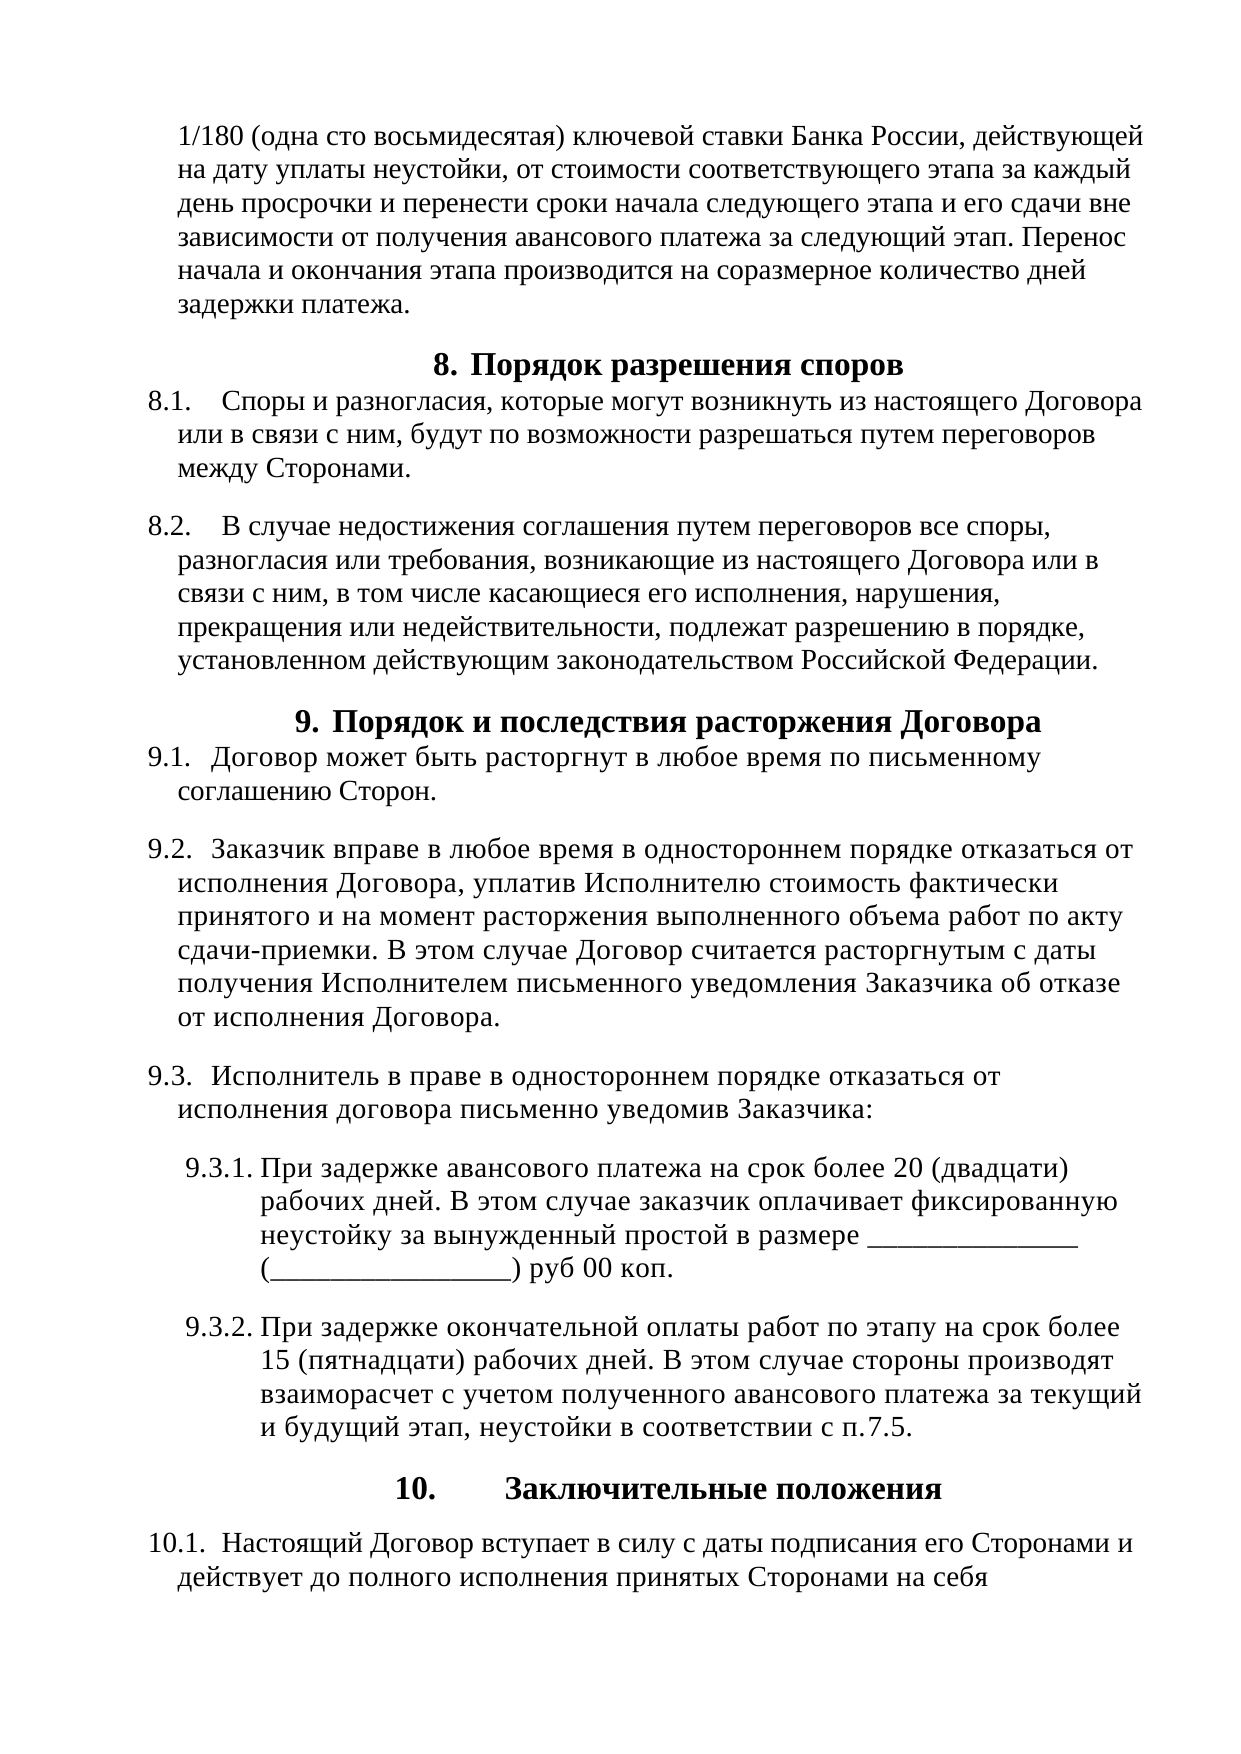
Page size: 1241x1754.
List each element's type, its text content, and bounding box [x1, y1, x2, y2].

subtitle Заключительные положения [185, 1468, 1152, 1506]
subtitle Порядок и последствия расторжения Договора [185, 701, 1152, 739]
list Заказчик вправе в любое время в одностороннем порядке отказаться от исполнения Договора, уплатив Исполнителю стоимость фактически принятого и на момент расторжения выполненного объема работ по акту сдачи-приемки. В этом случае Договор считается расторгнутым с даты получения Исполнителем письменного уведомления Заказчика об отказе от исполнения Договора. [148, 831, 1152, 1033]
list При задержке авансового платежа на срок более 20 (двадцати) рабочих дней. В этом случае заказчик оплачивает фиксированную неустойку за вынужденный простой в размере ______________ (________________) руб 00 коп. [185, 1150, 1152, 1284]
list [148, 1526, 1152, 1593]
list Договор может быть расторгнут в любое время по письменному соглашению Сторон. [148, 739, 1152, 806]
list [152, 118, 1152, 319]
list Споры и разногласия, которые могут возникнуть из настоящего Договора или в связи с ним, будут по возможности разрешаться путем переговоров между Сторонами. [148, 383, 1152, 483]
list Исполнитель в праве в одностороннем порядке отказаться от исполнения договора письменно уведомив Заказчика: [148, 1058, 1152, 1125]
list При задержке окончательной оплаты работ по этапу на срок более 15 (пятнадцати) рабочих дней. В этом случае стороны производят взаиморасчет с учетом полученного авансового платежа за текущий и будущий этап, неустойки в соответствии с п.7.5. [185, 1309, 1152, 1443]
subtitle Порядок разрешения споров [185, 344, 1152, 383]
list В случае недостижения соглашения путем переговоров все споры, разногласия или требования, возникающие из настоящего Договора или в связи с ним, в том числе касающиеся его исполнения, нарушения, прекращения или недействительности, подлежат разрешению в порядке, установленном действующим законодательством Российской Федерации. [148, 508, 1152, 676]
